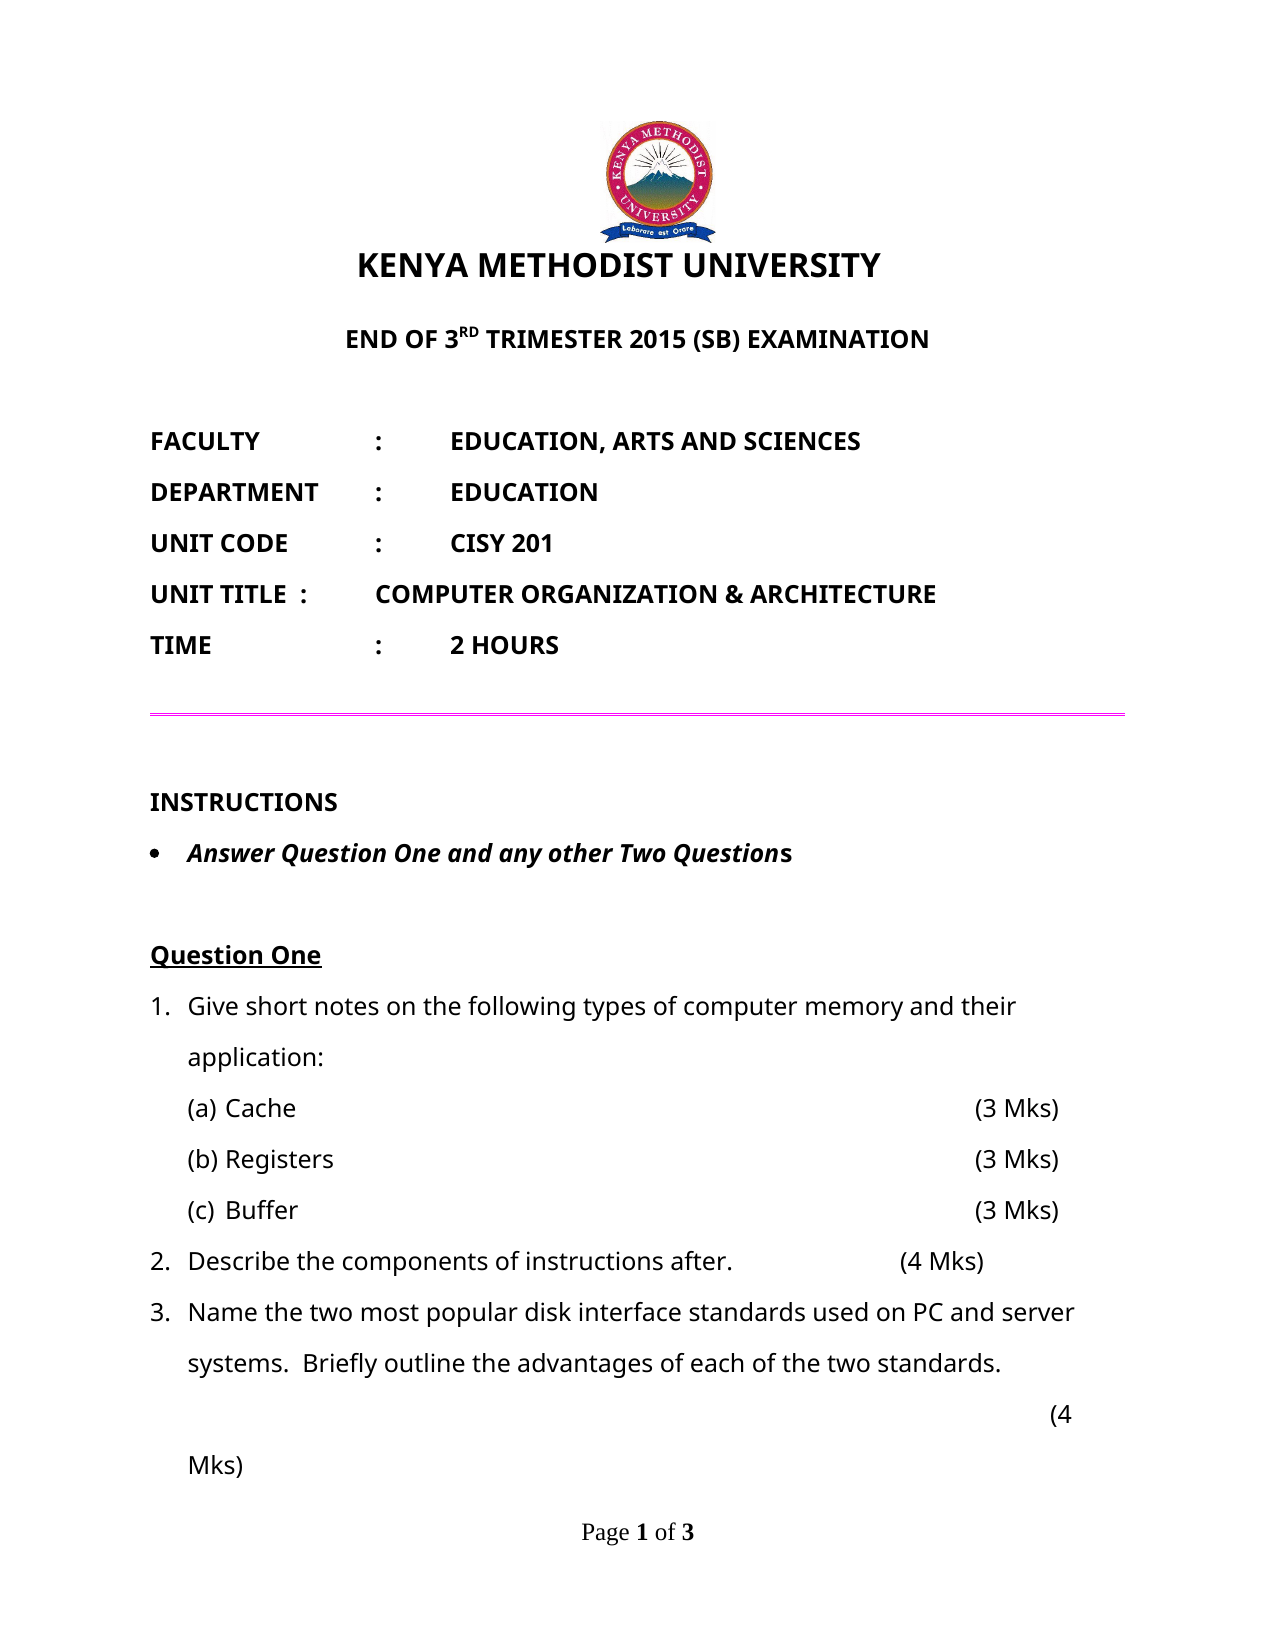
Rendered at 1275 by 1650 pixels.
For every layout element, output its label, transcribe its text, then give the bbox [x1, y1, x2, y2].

list Cache (3 Mks) [187, 1091, 1125, 1124]
list Answer Question One and any other Two Questions [150, 835, 1125, 869]
list Buffer (3 Mks) [187, 1193, 1125, 1227]
text UNIT TITLE : COMPUTER ORGANIZATION & ARCHITECTURE [150, 577, 1125, 611]
list Name the two most popular disk interface standards used on PC and server systems. Briefly outline the advantages of each of the two standards. (4 Mks) [150, 1295, 1125, 1482]
title KENYA METHODIST UNIVERSITY [112, 242, 1125, 288]
text Question One [150, 937, 1125, 971]
list Describe the components of instructions after. (4 Mks) [150, 1244, 1125, 1278]
text INSTRUCTIONS [150, 784, 1125, 818]
text TIME : 2 HOURS [150, 628, 1125, 662]
text UNIT CODE : CISY 201 [150, 526, 1125, 560]
list Give short notes on the following types of computer memory and their application: [150, 988, 1125, 1073]
text FACULTY : EDUCATION, ARTS AND SCIENCES [150, 424, 1125, 458]
picture [600, 121, 716, 243]
text END OF 3RD TRIMESTER 2015 (SB) EXAMINATION [150, 322, 1125, 356]
list Registers (3 Mks) [187, 1142, 1125, 1176]
text DEPARTMENT : EDUCATION [150, 475, 1125, 509]
